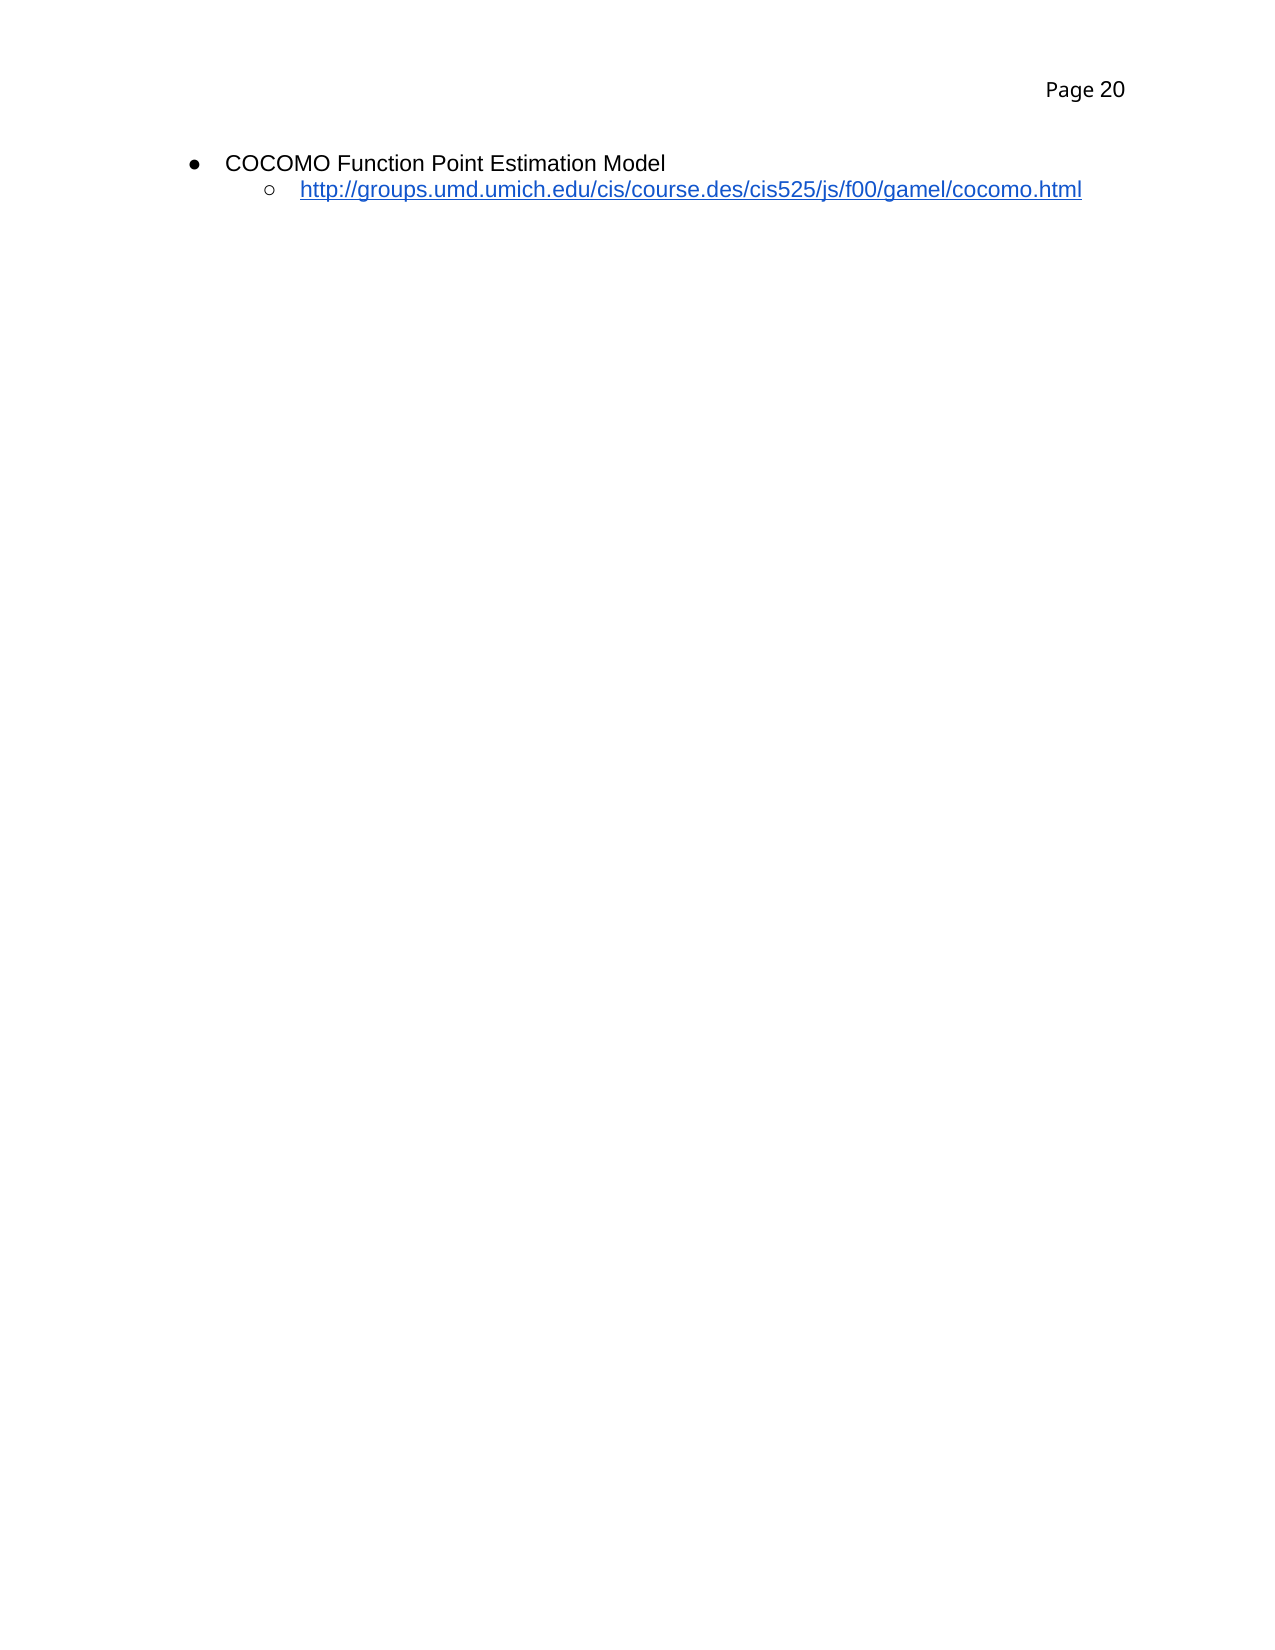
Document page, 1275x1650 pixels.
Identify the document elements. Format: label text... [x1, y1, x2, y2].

list http://groups.umd.umich.edu/cis/course.des/cis525/js/f00/gamel/cocomo.html [262, 176, 1125, 203]
list COCOMO Function Point Estimation Model [187, 150, 1125, 176]
